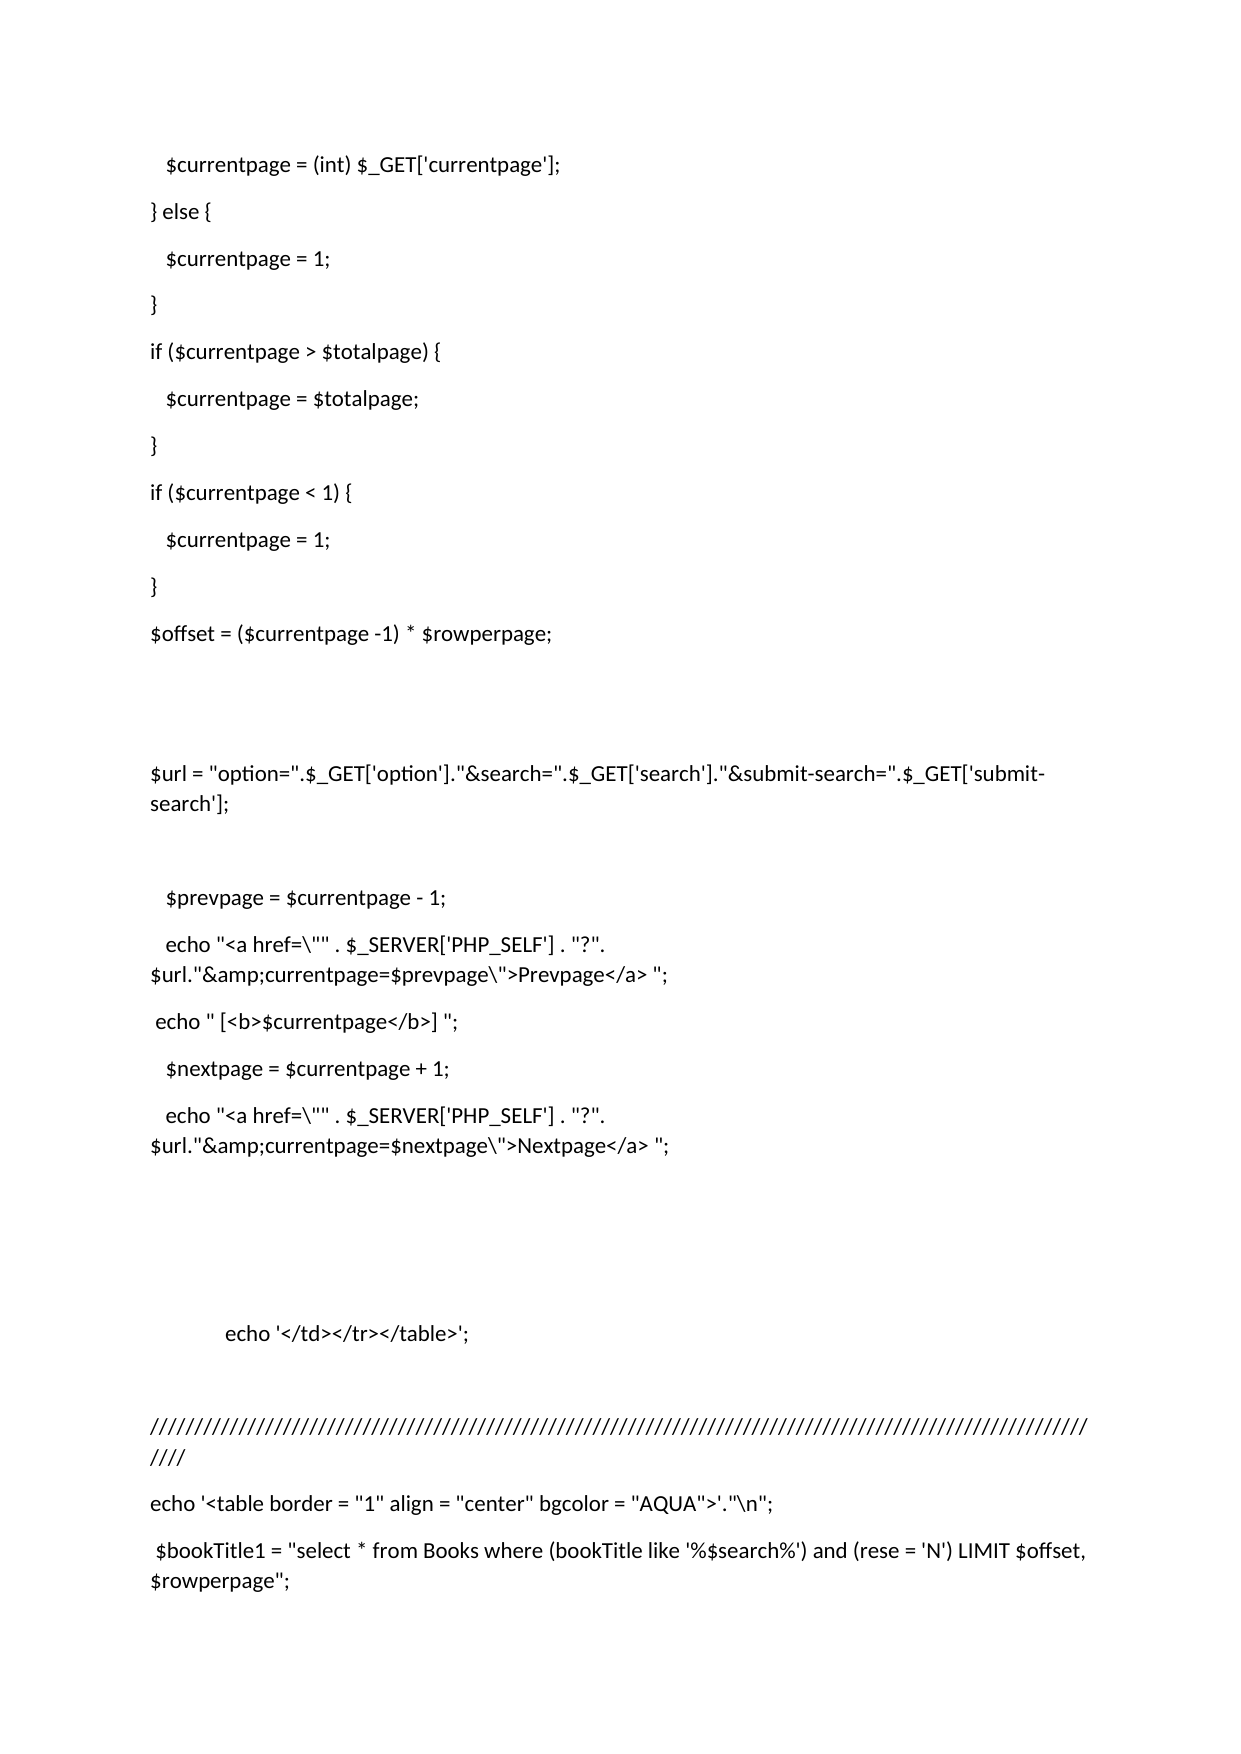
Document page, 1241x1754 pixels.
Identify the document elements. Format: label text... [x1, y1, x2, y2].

text $url = "option=".$_GET['option']."&search=".$_GET['search']."&submit-search=".$_GET['submit-search']; [150, 759, 1090, 818]
text } [150, 291, 1090, 319]
text } else { [150, 197, 1090, 225]
text $currentpage = $totalpage; [150, 384, 1090, 412]
text ////////////////////////////////////////////////////////////////////////////////////////////////////////////// [150, 1412, 1090, 1471]
text echo '<table border = "1" align = "center" bgcolor = "AQUA">'."\n"; [150, 1489, 1090, 1518]
text echo " [<b>$currentpage</b>] "; [150, 1007, 1090, 1035]
text $offset = ($currentpage -1) * $rowperpage; [150, 619, 1090, 647]
text $currentpage = 1; [150, 244, 1090, 272]
text if ($currentpage < 1) { [150, 478, 1090, 506]
text echo "<a href=\"" . $_SERVER['PHP_SELF'] . "?".$url."&amp;currentpage=$nextpage\">Nextpage</a> "; [150, 1101, 1090, 1159]
text echo "<a href=\"" . $_SERVER['PHP_SELF'] . "?".$url."&amp;currentpage=$prevpage\">Prevpage</a> "; [150, 930, 1090, 988]
text $bookTitle1 = "select * from Books where (bookTitle like '%$search%') and (rese = 'N') LIMIT $offset, $rowperpage"; [150, 1536, 1090, 1595]
text $currentpage = 1; [150, 525, 1090, 553]
text } [150, 431, 1090, 459]
text echo '</td></tr></table>'; [150, 1319, 1090, 1347]
text $nextpage = $currentpage + 1; [150, 1054, 1090, 1082]
text $prevpage = $currentpage - 1; [150, 883, 1090, 911]
text if ($currentpage > $totalpage) { [150, 337, 1090, 366]
text } [150, 572, 1090, 600]
text $currentpage = (int) $_GET['currentpage']; [150, 150, 1090, 178]
